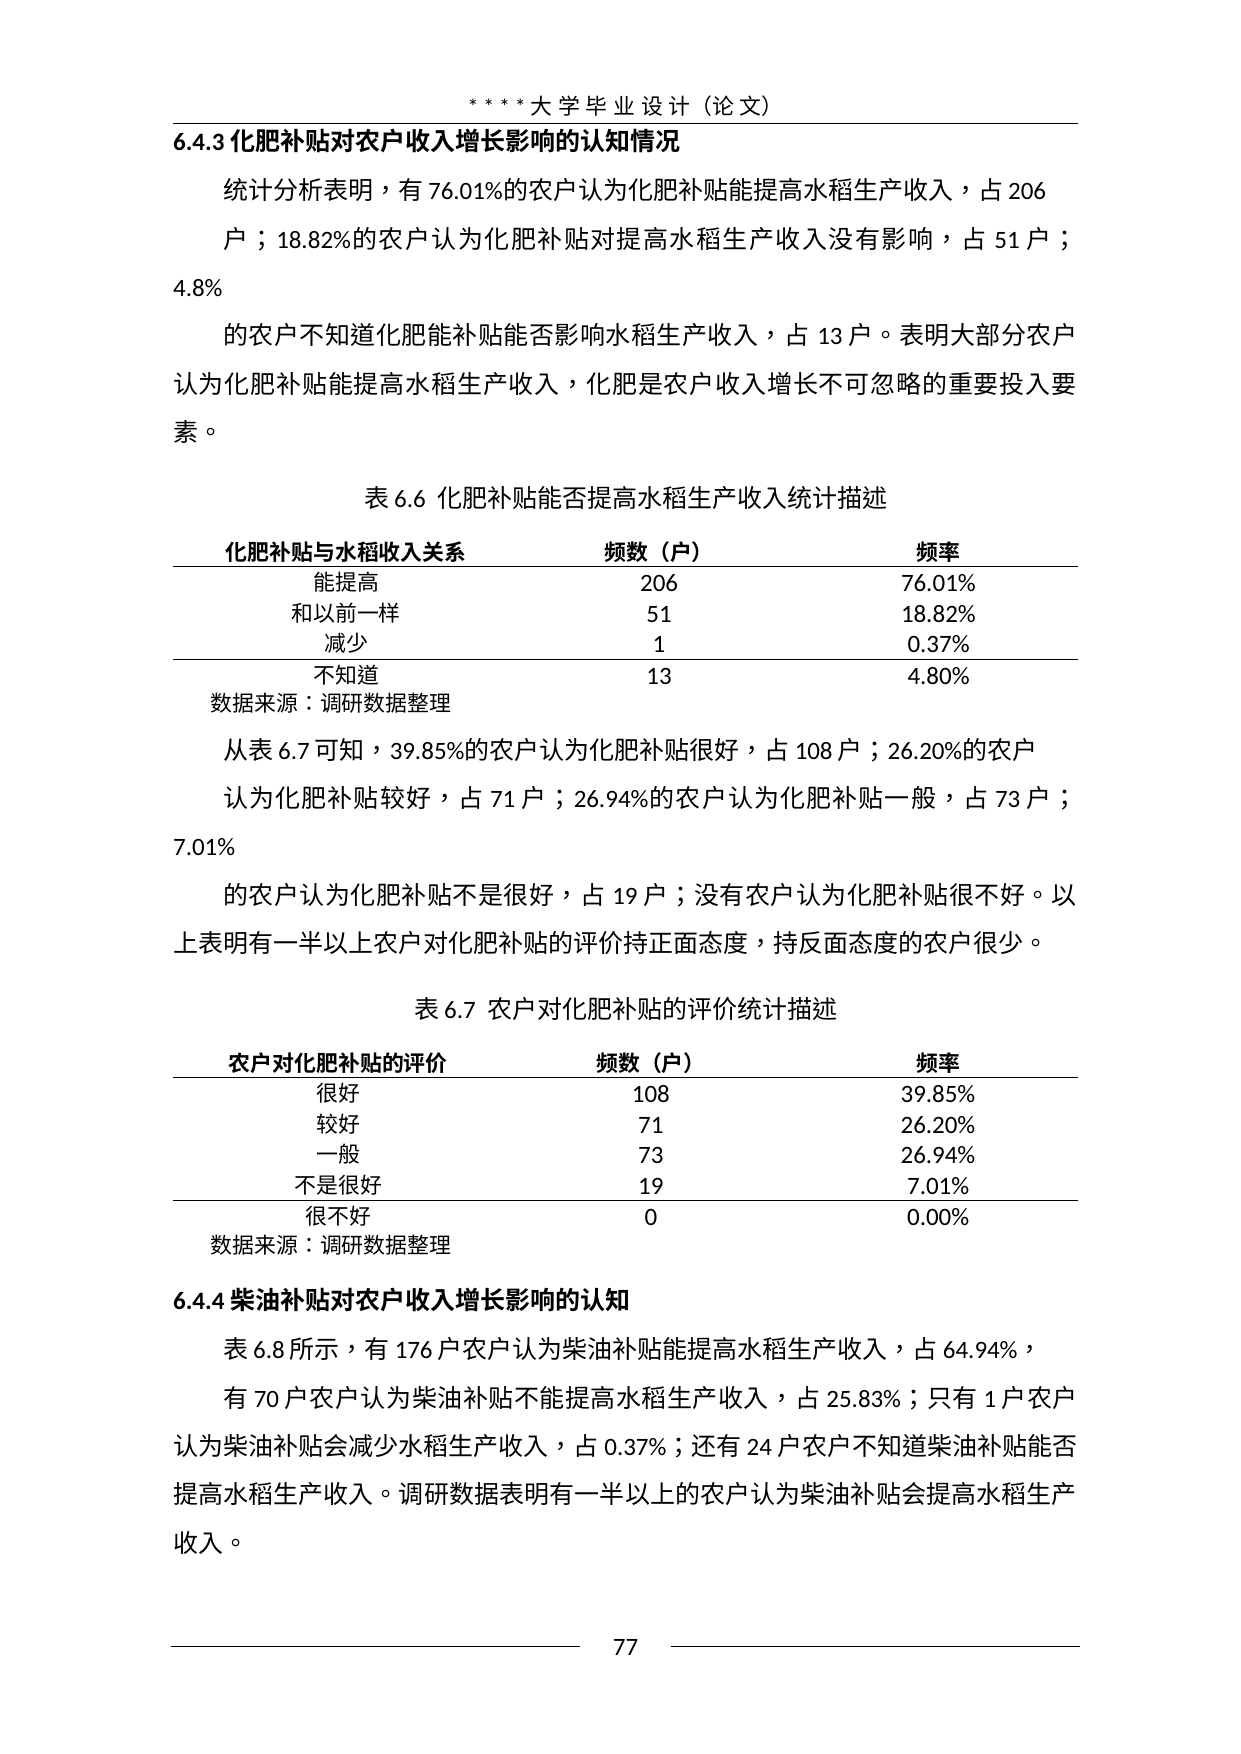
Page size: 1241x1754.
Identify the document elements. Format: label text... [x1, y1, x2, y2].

text 表6.6 化肥补贴能否提高水稻生产收入统计描述 [173, 481, 1078, 514]
table_header 农户对化肥补贴的评价 [173, 1051, 503, 1077]
table_cell 13 [519, 660, 799, 690]
table_cell 一般 [173, 1139, 503, 1170]
text 有70户农户认为柴油补贴不能提高水稻生产收入，占25.83%；只有1户农户认为柴油补贴会减少水稻生产收入，占0.37%；还有24户农户不知道柴油补贴能否提高水稻生产收入。调研数据表明有一半以上的农户认为柴油补贴会提高水稻生产收入。 [173, 1365, 1078, 1558]
text 表6.8所示，有176户农户认为柴油补贴能提高水稻生产收入，占64.94%， [173, 1317, 1078, 1365]
table_header 化肥补贴与水稻收入关系 [173, 540, 519, 566]
table_cell 26.20% [798, 1109, 1078, 1139]
text 的农户不知道化肥能补贴能否影响水稻生产收入，占13户。表明大部分农户认为化肥补贴能提高水稻生产收入，化肥是农户收入增长不可忽略的重要投入要素。 [173, 303, 1078, 448]
table_cell 较好 [173, 1109, 503, 1139]
table_cell 和以前一样 [173, 598, 519, 628]
table_cell 7.01% [798, 1170, 1078, 1200]
text 数据来源：调研数据整理 [173, 690, 1078, 717]
table_cell 1 [519, 628, 799, 659]
table_cell 减少 [173, 628, 519, 659]
table_header 频率 [799, 540, 1078, 566]
table_cell 76.01% [799, 567, 1078, 598]
subtitle 6.4.3 化肥补贴对农户收入增长影响的认知情况 [173, 124, 1078, 158]
text 表6.7 农户对化肥补贴的评价统计描述 [173, 992, 1078, 1026]
table_cell 108 [503, 1078, 798, 1109]
table_cell 不是很好 [173, 1170, 503, 1200]
subtitle 6.4.4 柴油补贴对农户收入增长影响的认知 [173, 1283, 1078, 1317]
table_cell 71 [503, 1109, 798, 1139]
table_cell 51 [519, 598, 799, 628]
table_cell 19 [503, 1170, 798, 1200]
text 从表6.7可知，39.85%的农户认为化肥补贴很好，占108户；26.20%的农户 [173, 717, 1078, 765]
text 的农户认为化肥补贴不是很好，占19户；没有农户认为化肥补贴很不好。以上表明有一半以上农户对化肥补贴的评价持正面态度，持反面态度的农户很少。 [173, 862, 1078, 959]
table_cell 73 [503, 1139, 798, 1170]
table_header 频数（户） [503, 1051, 798, 1077]
table_cell 206 [519, 567, 799, 598]
table_cell 0.00% [798, 1201, 1078, 1232]
table_header 频率 [798, 1051, 1078, 1077]
table_cell 39.85% [798, 1078, 1078, 1109]
table_cell 很好 [173, 1078, 503, 1109]
table_cell 能提高 [173, 567, 519, 598]
text 认为化肥补贴较好，占71户；26.94%的农户认为化肥补贴一般，占73户；7.01% [173, 765, 1078, 862]
table_cell 4.80% [799, 660, 1078, 690]
table_cell 26.94% [798, 1139, 1078, 1170]
table_cell 很不好 [173, 1201, 503, 1232]
table_header 频数（户） [519, 540, 799, 566]
table_cell 18.82% [799, 598, 1078, 628]
text 统计分析表明，有76.01%的农户认为化肥补贴能提高水稻生产收入，占206 [173, 158, 1078, 206]
table_cell 不知道 [173, 660, 519, 690]
table_cell 0.37% [799, 628, 1078, 659]
text 数据来源：调研数据整理 [173, 1232, 1078, 1259]
text 户；18.82%的农户认为化肥补贴对提高水稻生产收入没有影响，占51户；4.8% [173, 206, 1078, 303]
table_cell 0 [503, 1201, 798, 1232]
